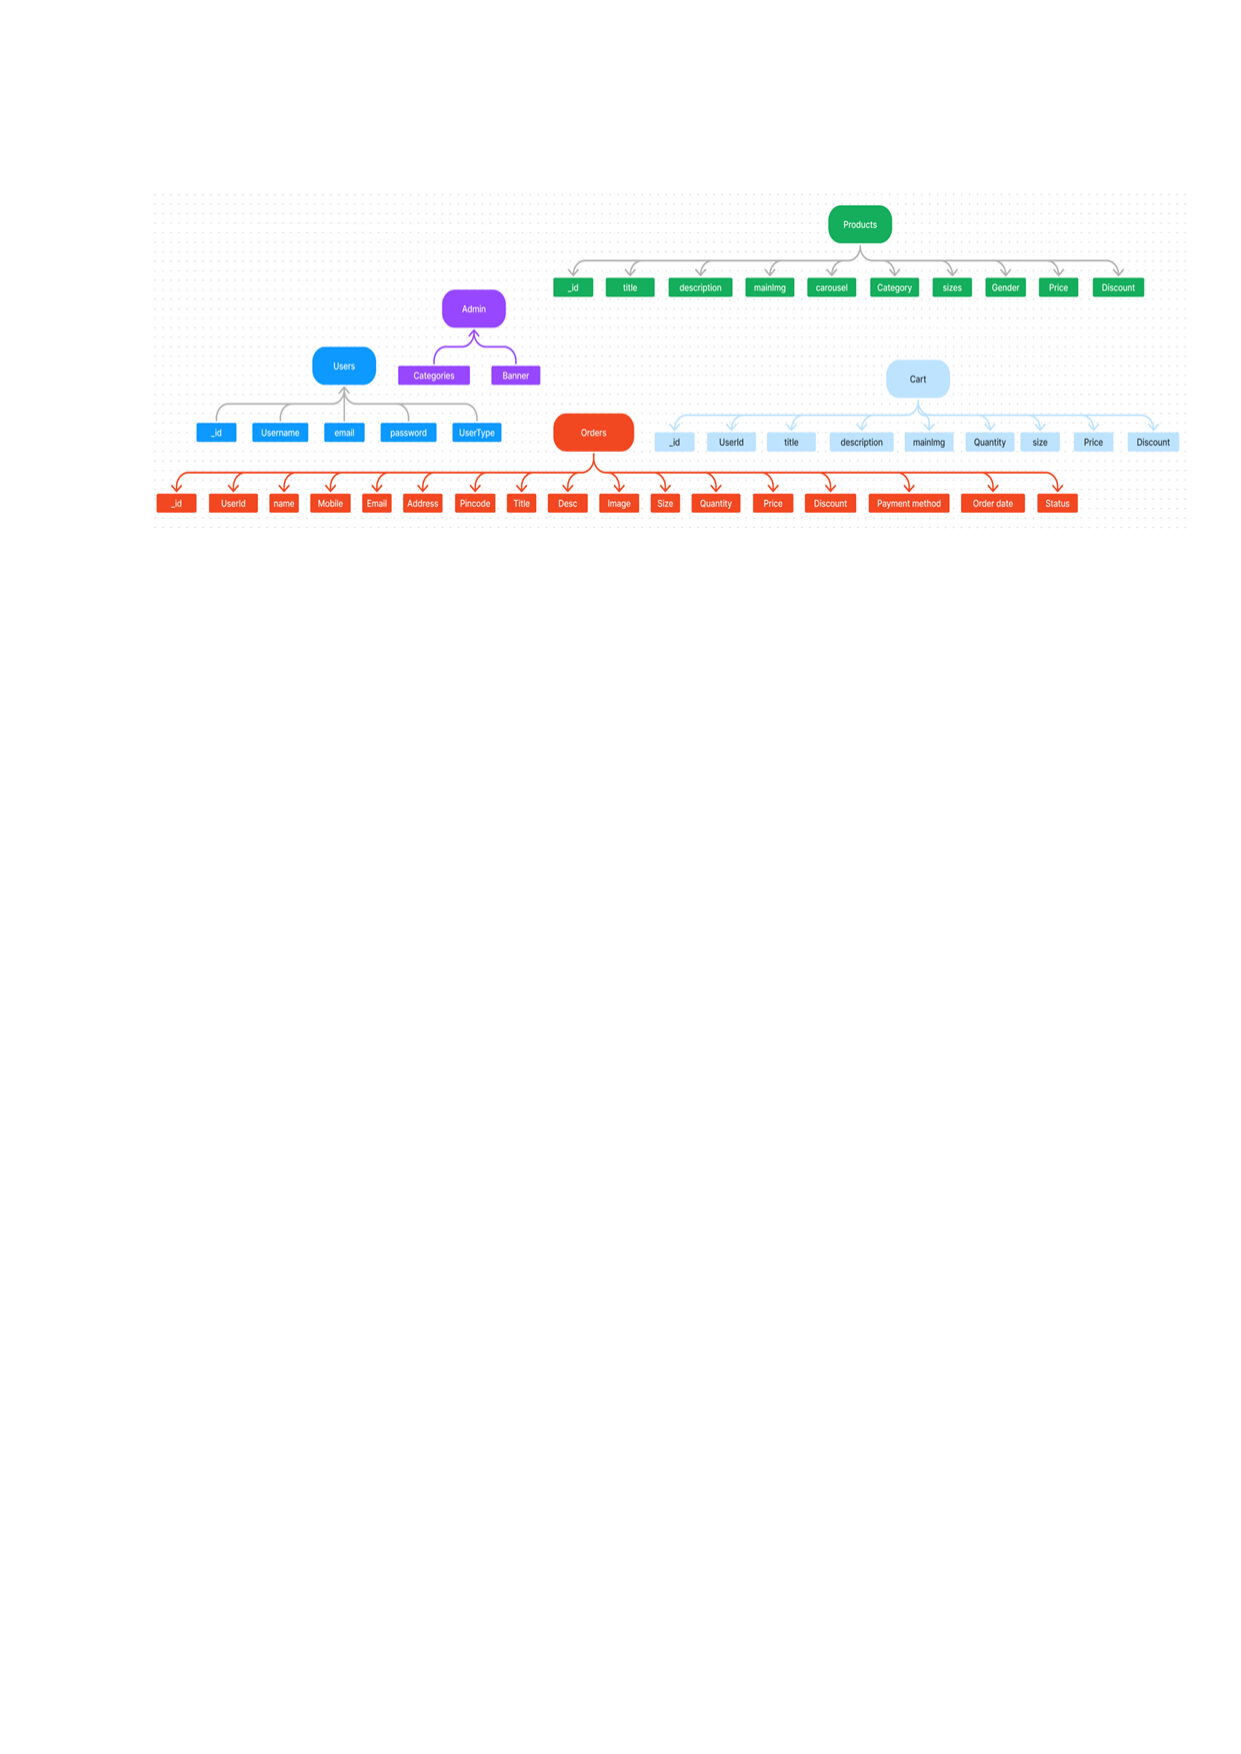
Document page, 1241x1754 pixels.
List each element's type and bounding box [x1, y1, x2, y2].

picture [150, 193, 1188, 529]
